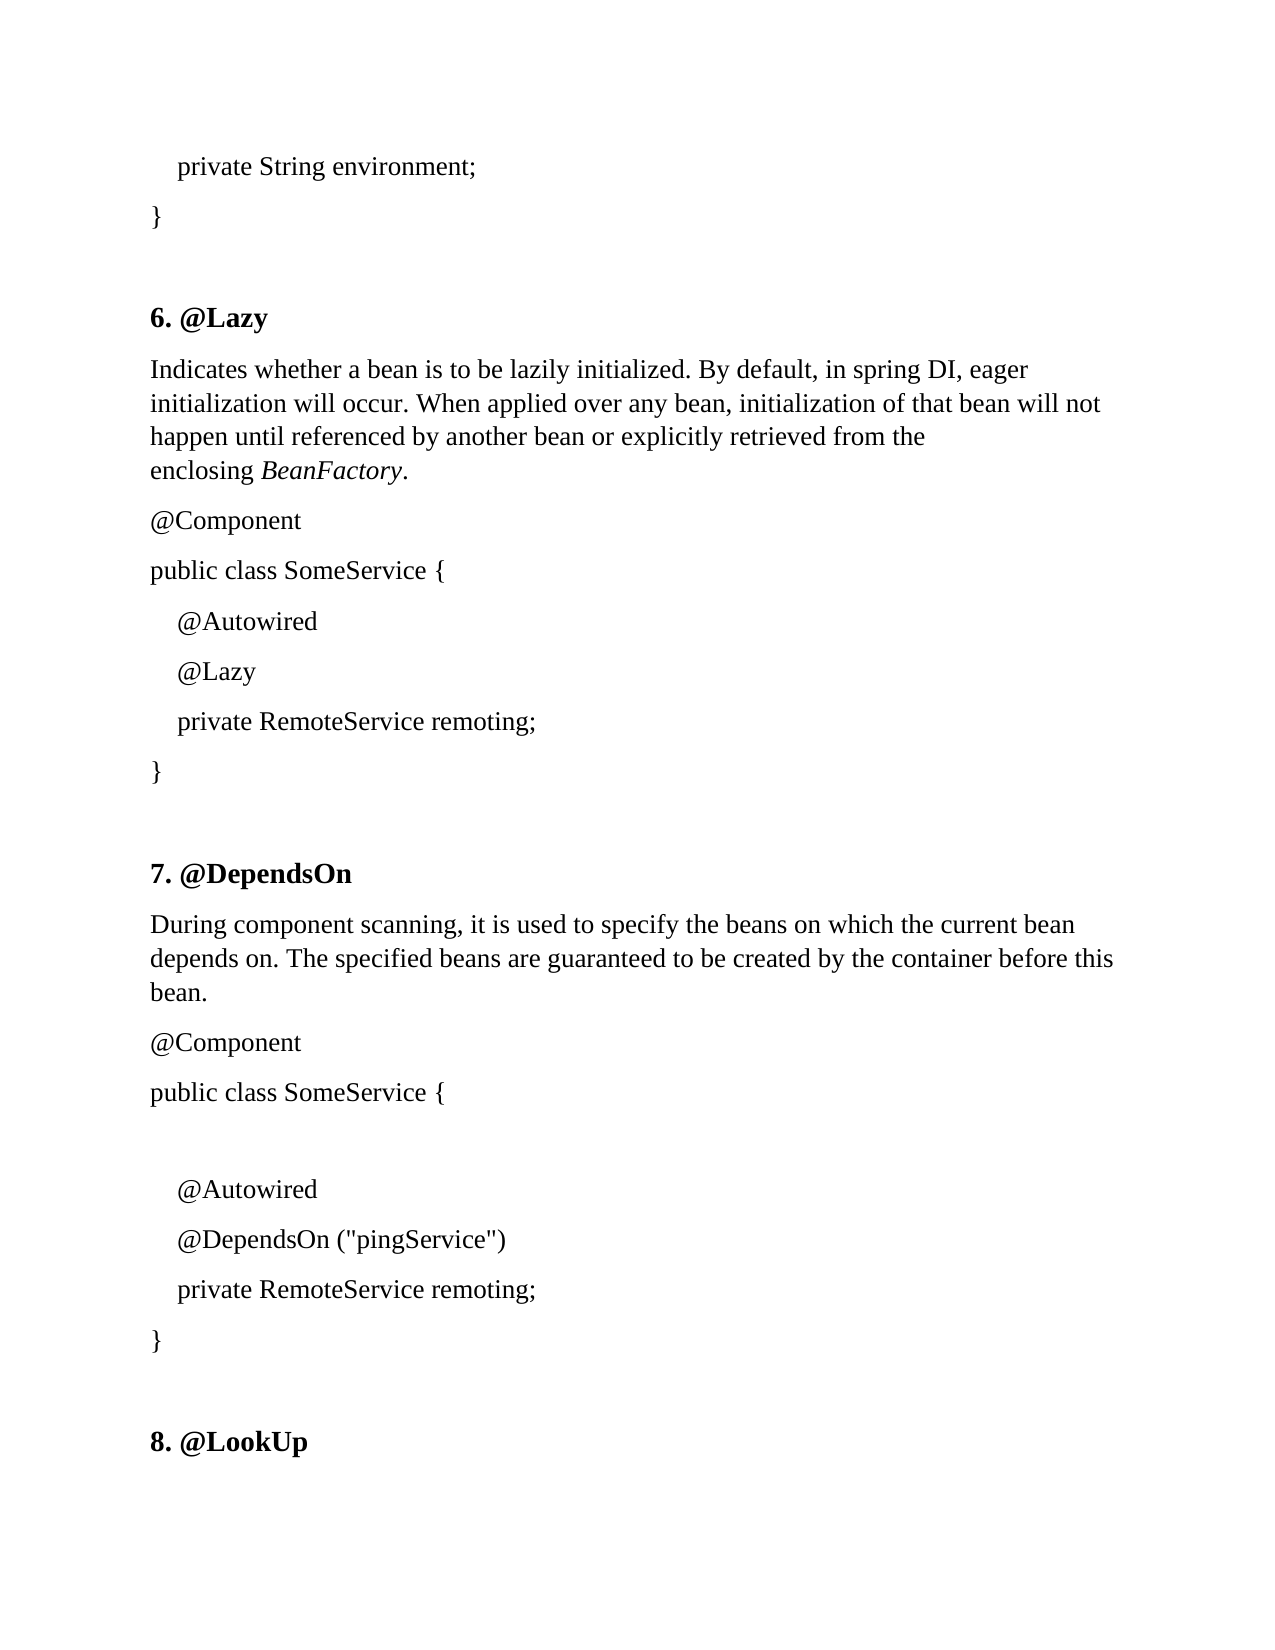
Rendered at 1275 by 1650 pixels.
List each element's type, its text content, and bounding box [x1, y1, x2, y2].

text During component scanning, it is used to specify the beans on which the current bean depends on. The specified beans are guaranteed to be created by the container before this bean. [150, 908, 1125, 1007]
text @Component [150, 504, 1125, 535]
text public class SomeService { [150, 554, 1125, 586]
text @Autowired [150, 1173, 1125, 1204]
text 6. @Lazy [150, 301, 1125, 334]
text } [150, 200, 1125, 231]
text @DependsOn ("pingService") [150, 1223, 1125, 1254]
text @Lazy [150, 655, 1125, 686]
text 7. @DependsOn [150, 856, 1125, 889]
text } [150, 755, 1125, 786]
text private RemoteService remoting; [150, 705, 1125, 736]
text public class SomeService { [150, 1076, 1125, 1107]
text Indicates whether a bean is to be lazily initialized. By default, in spring DI, eager initialization will occur. When applied over any bean, initialization of that bean will not happen until referenced by another bean or explicitly retrieved from the enclosing BeanFactory. [150, 353, 1125, 485]
text private RemoteService remoting; [150, 1273, 1125, 1305]
text @Autowired [150, 605, 1125, 636]
text private String environment; [150, 150, 1125, 181]
text } [150, 1324, 1125, 1355]
text @Component [150, 1026, 1125, 1057]
text 8. @LookUp [150, 1424, 1125, 1458]
